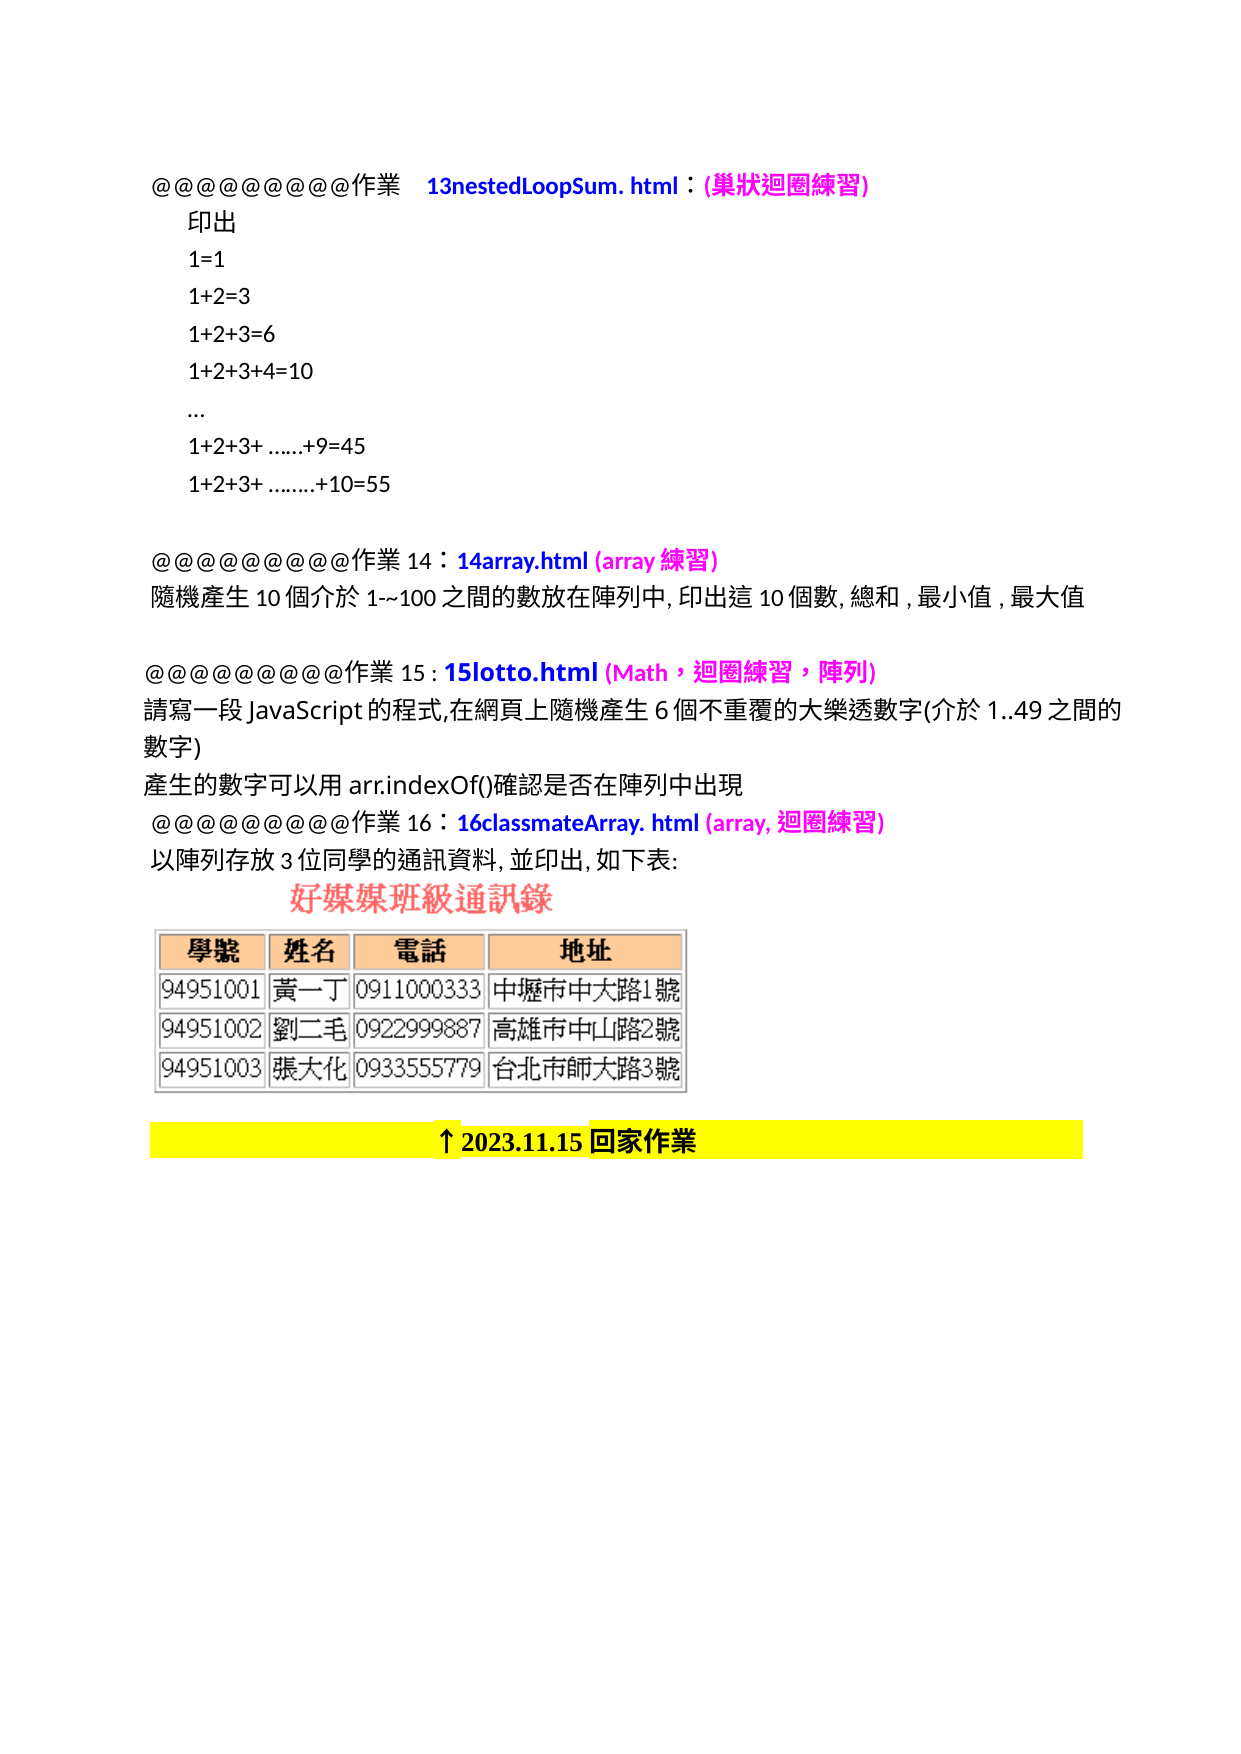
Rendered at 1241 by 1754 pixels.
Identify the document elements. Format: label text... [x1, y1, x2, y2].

text 1+2+3+4=10 [187, 352, 1053, 389]
text … [187, 389, 1053, 427]
text 1+2+3+ ……+9=45 [187, 427, 1053, 464]
text @@@@@@@@@作業 13nestedLoopSum. html：(巢狀迴圈練習) [150, 164, 1125, 202]
text @@@@@@@@@作業14：14array.html (array練習) [150, 539, 1125, 577]
text 1+2=3 [187, 277, 1053, 314]
text 1=1 [187, 239, 1053, 277]
text @@@@@@@@@作業 15 : 15lotto.html (Math，迴圈練習，陣列) [143, 652, 1053, 689]
text 1+2+3+ ……..+10=55 [187, 464, 1053, 502]
text 產生的數字可以用arr.indexOf()確認是否在陣列中出現 [143, 764, 1147, 802]
text @@@@@@@@@作業16：16classmateArray. html (array, 迴圈練習) [150, 802, 1125, 839]
picture [150, 877, 692, 1101]
text 請寫一段JavaScript的程式,在網頁上隨機產生6個不重覆的大樂透數字(介於1..49之間的數字) [143, 689, 1147, 764]
text 印出 [187, 202, 1053, 239]
text 1+2+3=6 [187, 314, 1053, 352]
text 以陣列存放3位同學的通訊資料, 並印出, 如下表: [150, 839, 1125, 877]
text 隨機產生10個介於1-~100之間的數放在陣列中, 印出這10個數, 總和 , 最小值 , 最大值 [150, 577, 1125, 614]
text ↑2023.11.15 回家作業 [150, 1102, 1125, 1177]
